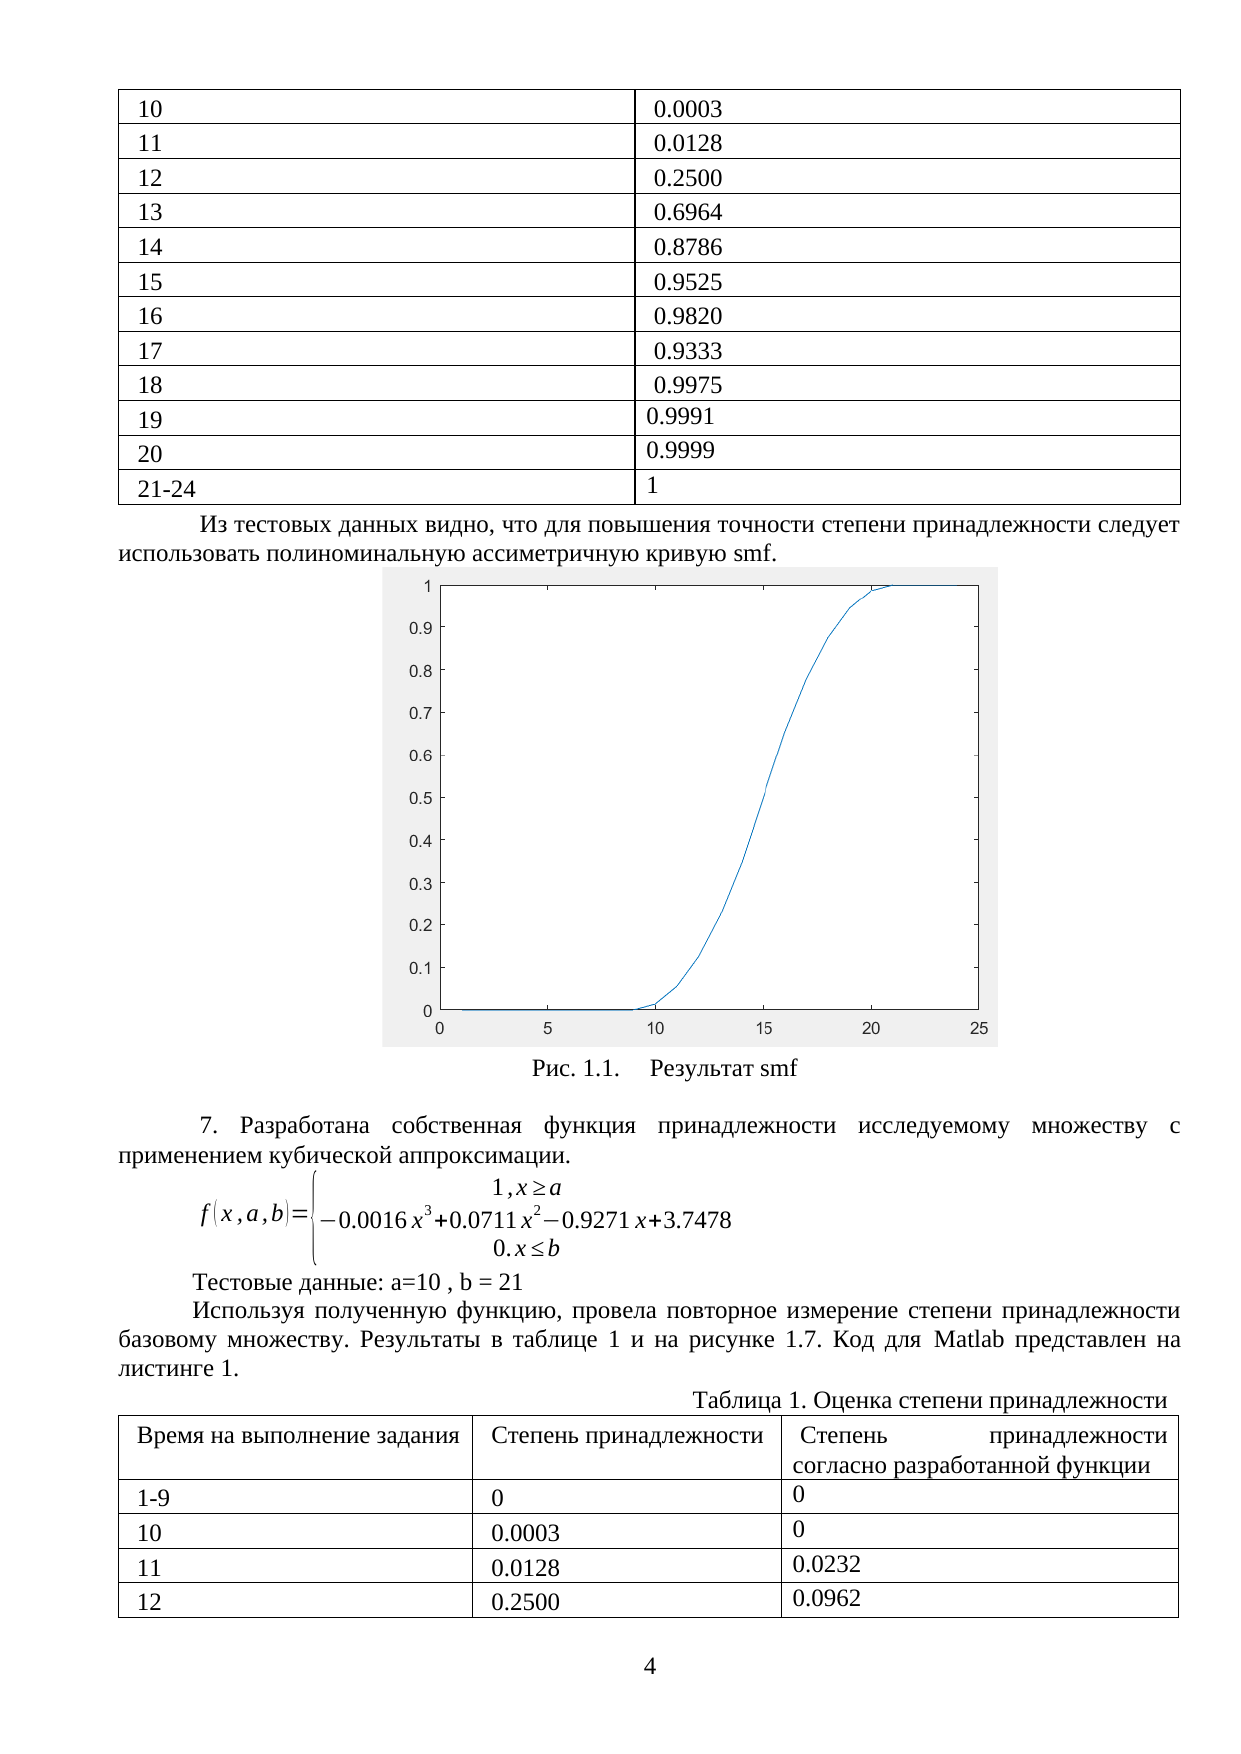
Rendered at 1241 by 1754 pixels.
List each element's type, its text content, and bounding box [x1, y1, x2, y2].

table_cell 0.9525 [636, 263, 1180, 296]
table_cell 18 [119, 366, 634, 400]
table_cell 15 [119, 263, 634, 296]
table_cell 1 [636, 470, 1180, 504]
list Тестовые данные: a=10 , b = 21 [192, 1267, 1181, 1295]
table_cell 0 [782, 1480, 1178, 1513]
table_header Таблица 1. Оценка степени принадлежности [118, 1382, 1179, 1415]
table_cell 10 [119, 1514, 472, 1548]
picture [382, 567, 998, 1047]
table_cell 0.2500 [636, 159, 1180, 192]
list Используя полученную функцию, провела повторное измерение степени принадлежности базовому множеству. Результаты в таблице 1 и на рисунке 1.7. Код для Matlab представлен на листинге 1. [118, 1295, 1181, 1382]
table_cell 0.2500 [473, 1583, 781, 1617]
table_cell 19 [119, 401, 634, 434]
table_cell 0.9999 [636, 436, 1180, 469]
table_cell Время на выполнение задания [119, 1416, 472, 1478]
table_cell Степень принадлежности [473, 1416, 781, 1478]
table_cell 0.0003 [636, 90, 1180, 123]
table_cell 0.9991 [636, 401, 1180, 434]
table_cell 0.0003 [473, 1514, 781, 1548]
table_cell 10 [119, 90, 634, 123]
table_cell 14 [119, 228, 634, 262]
table_cell 1-9 [119, 1480, 472, 1513]
table_cell 0.9820 [636, 297, 1180, 331]
text Результат smf [118, 1053, 1181, 1081]
text 7. Разработана собственная функция принадлежности исследуемому множеству с применением кубической аппроксимации. [118, 1106, 1181, 1169]
table_cell 20 [119, 436, 634, 469]
table_cell 0.8786 [636, 228, 1180, 262]
table_cell 0.0962 [782, 1583, 1178, 1617]
table_cell 11 [119, 1549, 472, 1582]
table_cell 0.6964 [636, 194, 1180, 227]
table_cell 0 [782, 1514, 1178, 1548]
table_cell 12 [119, 159, 634, 192]
table_cell 0.9333 [636, 332, 1180, 365]
table_cell 0.0232 [782, 1549, 1178, 1582]
table_cell 13 [119, 194, 634, 227]
table_cell 0.9975 [636, 366, 1180, 400]
table_cell 12 [119, 1583, 472, 1617]
table_cell 0 [473, 1480, 781, 1513]
table_cell 0.0128 [636, 124, 1180, 158]
table_cell 21-24 [119, 470, 634, 504]
table_cell 0.0128 [473, 1549, 781, 1582]
table_cell 16 [119, 297, 634, 331]
table_cell 17 [119, 332, 634, 365]
table_cell Степень принадлежности согласно разработанной функции [782, 1416, 1178, 1478]
table_cell 11 [119, 124, 634, 158]
text Из тестовых данных видно, что для повышения точности степени принадлежности следует использовать полиноминальную ассиметричную кривую smf. [118, 505, 1181, 567]
